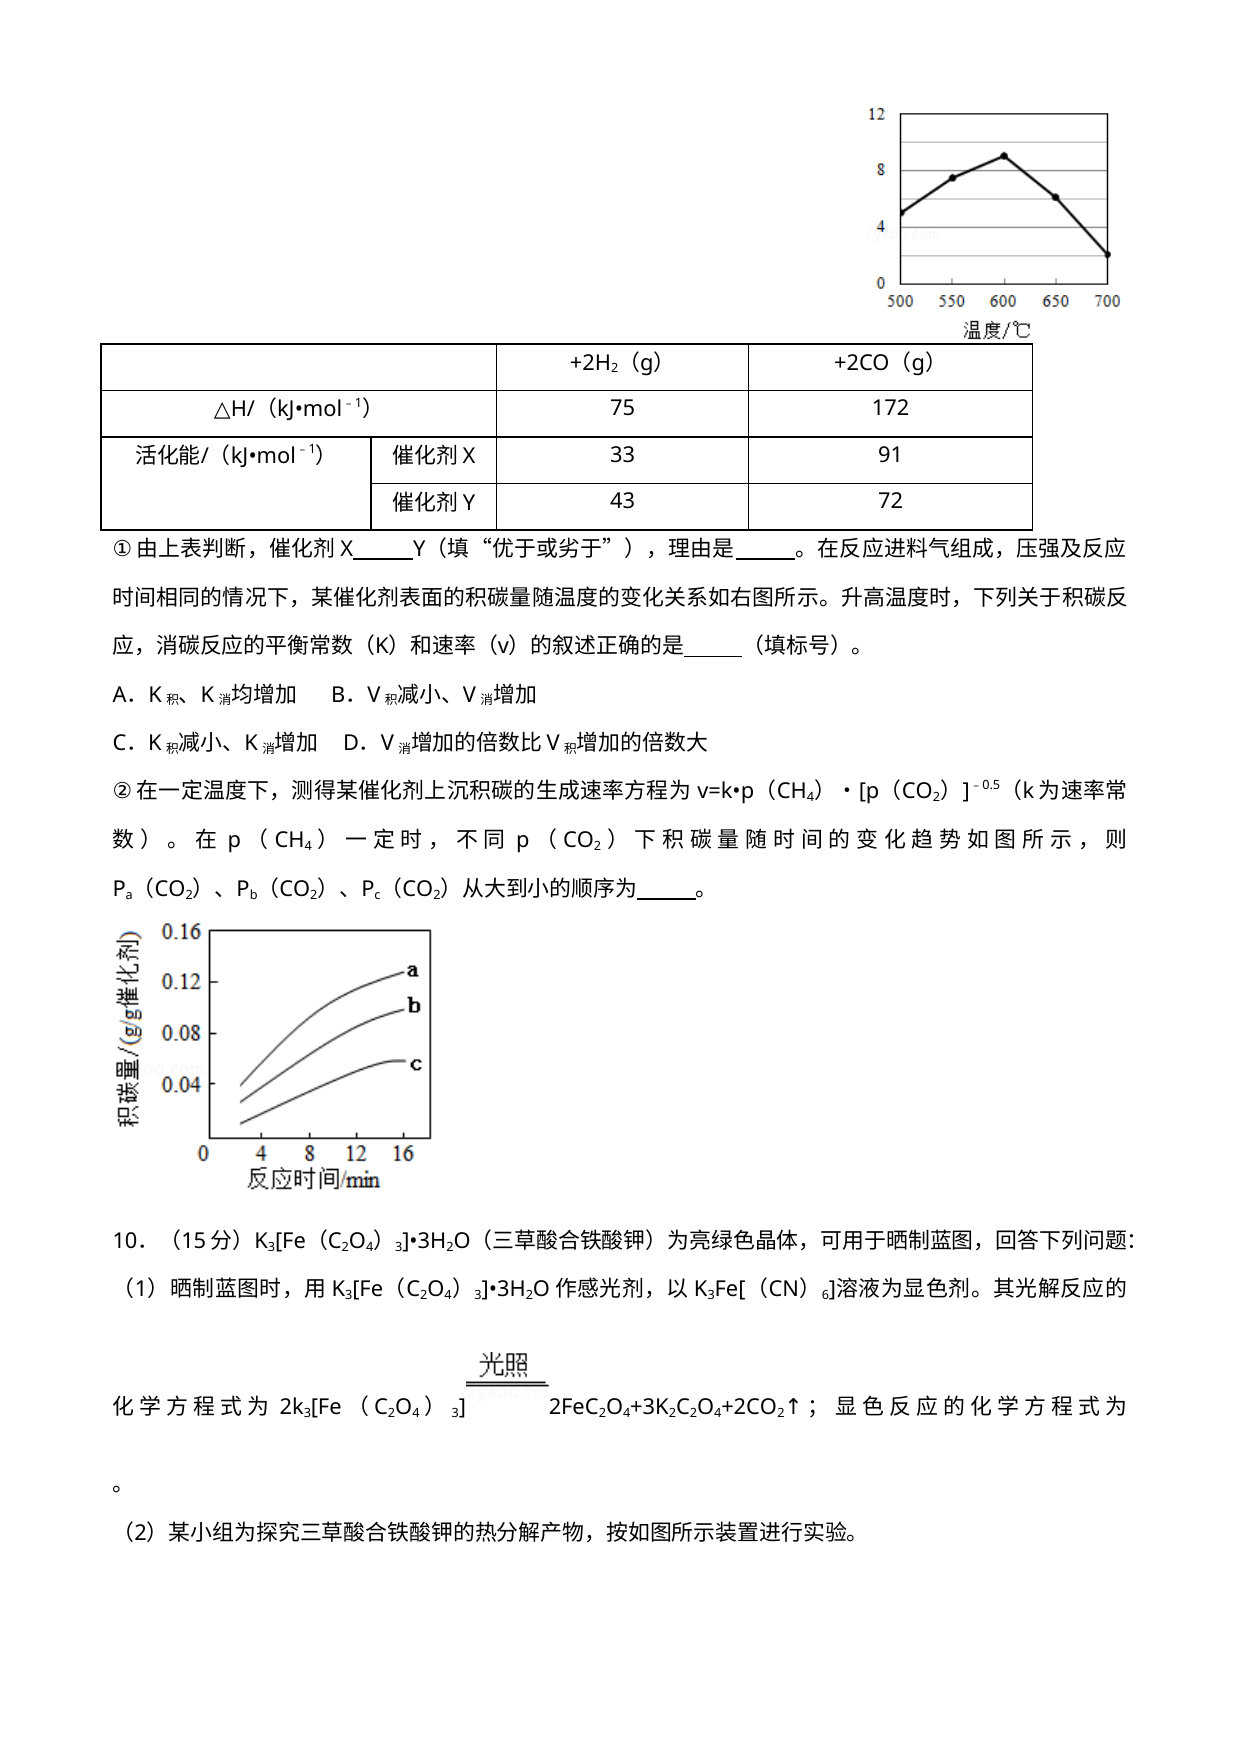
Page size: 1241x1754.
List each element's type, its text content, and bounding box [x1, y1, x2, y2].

table_header [102, 345, 496, 389]
table_cell 催化剂X [372, 438, 496, 483]
picture [112, 919, 436, 1194]
text A．K积、K消均增加 B．V积减小、V消增加 [112, 677, 1128, 709]
table_cell 33 [497, 438, 748, 483]
table_header 消碳反应 CH2（g）═C（s）+2CO（g） [749, 345, 1032, 389]
table_cell 75 [497, 391, 748, 436]
text ②在一定温度下，测得某催化剂上沉积碳的生成速率方程为v=k•p（CH4）•[p（CO2）]﹣0.5（k为速率常数）。在p（CH4）一定时，不同p（CO2）下积碳量随时间的变化趋势如图所示，则Pa（CO2）、Pb（CO2）、Pc（CO2）从大到小的顺序为 。 [112, 773, 1128, 903]
table_cell 172 [749, 391, 1032, 436]
picture [466, 1352, 549, 1415]
text C．K积减小、K消增加 D．V消增加的倍数比V积增加的倍数大 [112, 725, 1128, 757]
text （1）晒制蓝图时，用K3[Fe（C2O4）3]•3H2O作感光剂，以K3Fe[（CN）6]溶液为显色剂。其光解反应的化学方程式为2k3[Fe（C2O4）3]2FeC2O4+3K2C2O4+2CO2↑；显色反应的化学方程式为 。 [112, 1271, 1128, 1498]
table_cell △H/（kJ•mol﹣1） [102, 391, 496, 436]
text 10．（15分）K3[Fe（C2O4）3]•3H2O（三草酸合铁酸钾）为亮绿色晶体，可用于晒制蓝图，回答下列问题： [112, 1222, 1128, 1255]
picture [864, 103, 1125, 343]
table_cell 活化能/（kJ•mol﹣1） [102, 438, 370, 529]
table_cell 72 [749, 484, 1032, 529]
table_cell 91 [749, 438, 1032, 483]
table_cell 43 [497, 484, 748, 529]
table_cell 催化剂Y [372, 484, 496, 529]
table_header 积碳反应 CH4（g）═C（s）+2H2（g） [497, 345, 748, 389]
text ①由上表判断，催化剂X Y（填“优于或劣于”），理由是 。在反应进料气组成，压强及反应时间相同的情况下，某催化剂表面的积碳量随温度的变化关系如右图所示。升高温度时，下列关于积碳反应，消碳反应的平衡常数（K）和速率（v）的叙述正确的是 （填标号）。 [112, 531, 1128, 661]
text （2）某小组为探究三草酸合铁酸钾的热分解产物，按如图所示装置进行实验。 [112, 1514, 1128, 1547]
